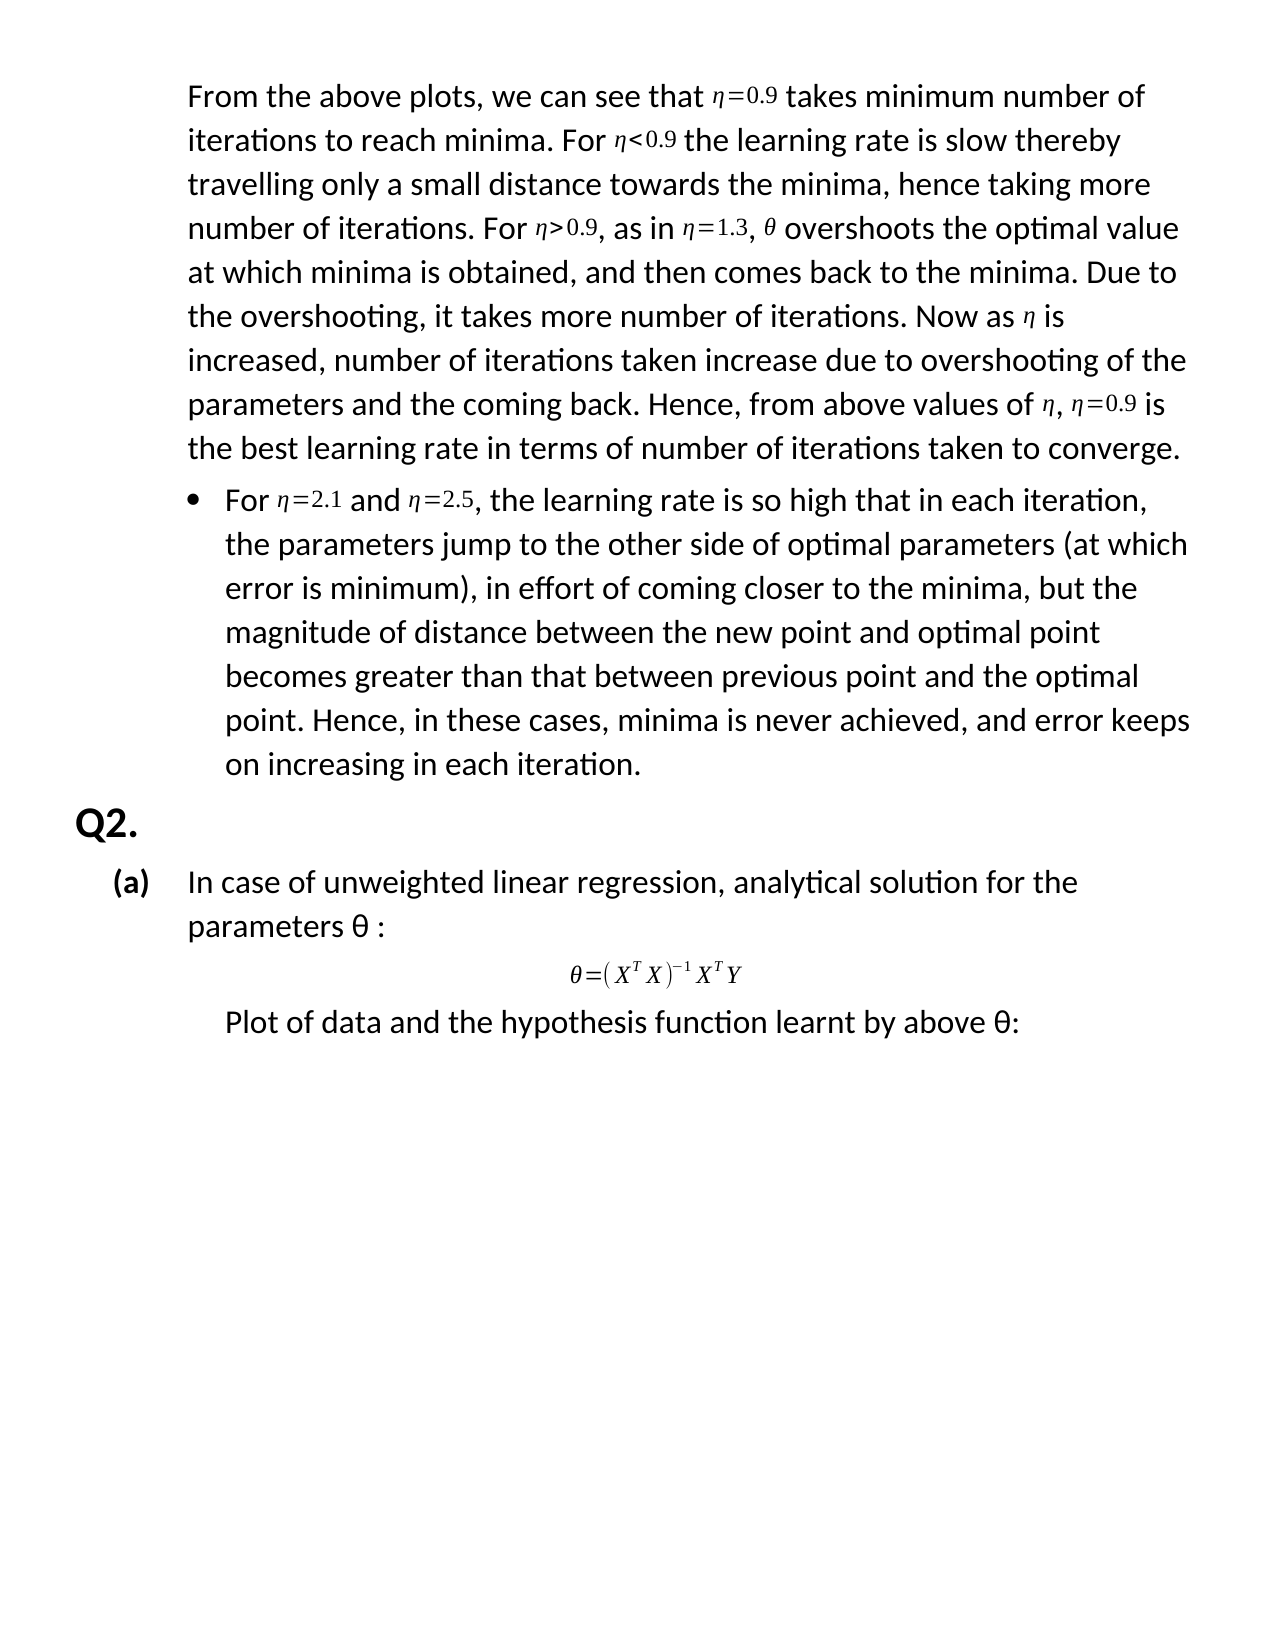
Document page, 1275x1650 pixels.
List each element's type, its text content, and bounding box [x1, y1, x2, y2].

list For and , the learning rate is so high that in each iteration, the parameters jump to the other side of optimal parameters (at which error is minimum), in effort of coming closer to the minima, but the magnitude of distance between the new point and optimal point becomes greater than that between previous point and the optimal point. Hence, in these cases, minima is never achieved, and error keeps on increasing in each iteration. [187, 479, 1200, 783]
text Q2. [75, 795, 1200, 848]
list In case of unweighted linear regression, analytical solution for the parameters θ : [112, 861, 1200, 946]
text From the above plots, we can see that takes minimum number of iterations to reach minima. For the learning rate is slow thereby travelling only a small distance towards the minima, hence taking more number of iterations. For , as in , overshoots the optimal value at which minima is obtained, and then comes back to the minima. Due to the overshooting, it takes more number of iterations. Now as is increased, number of iterations taken increase due to overshooting of the parameters and the coming back. Hence, from above values of , is the best learning rate in terms of number of iterations taken to converge. [187, 75, 1200, 467]
text Plot of data and the hypothesis function learnt by above θ: [112, 1001, 1200, 1041]
